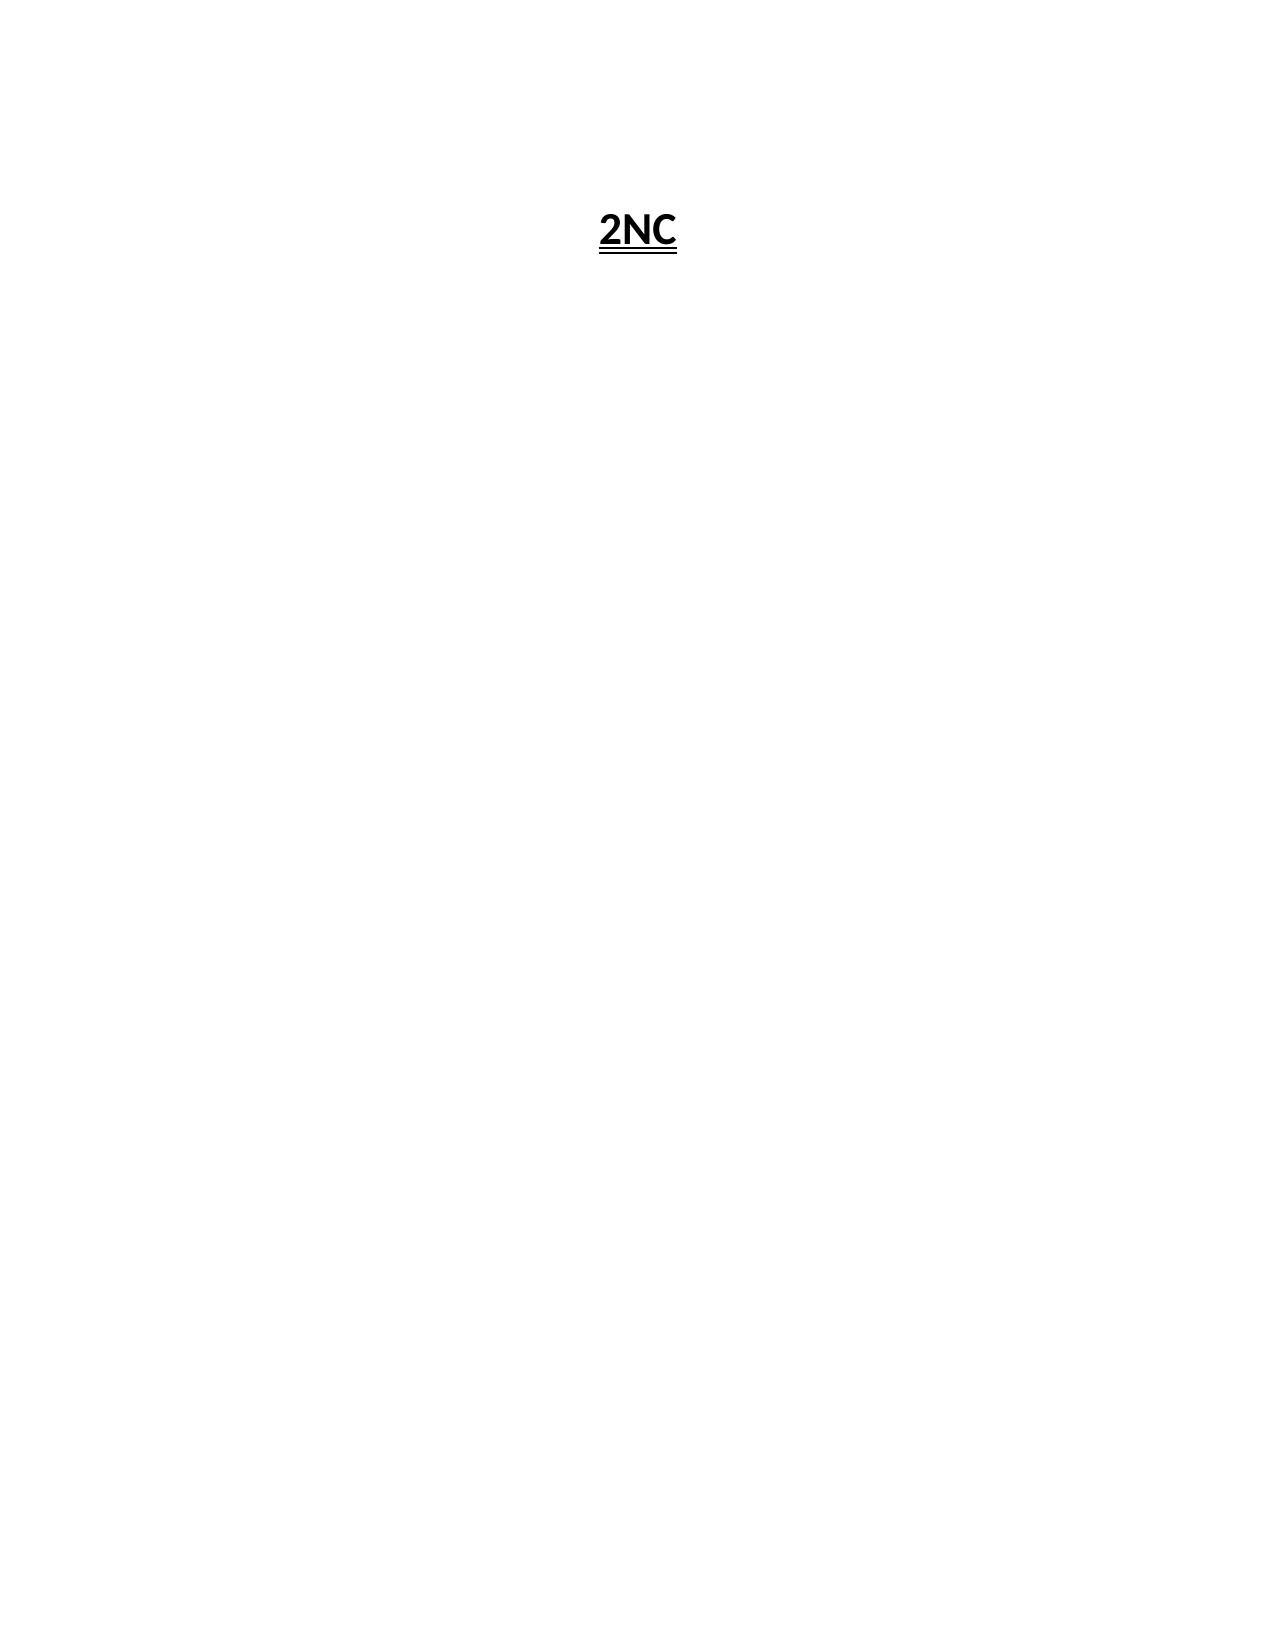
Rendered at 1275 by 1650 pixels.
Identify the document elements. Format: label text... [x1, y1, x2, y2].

subtitle 2NC [150, 200, 1125, 256]
